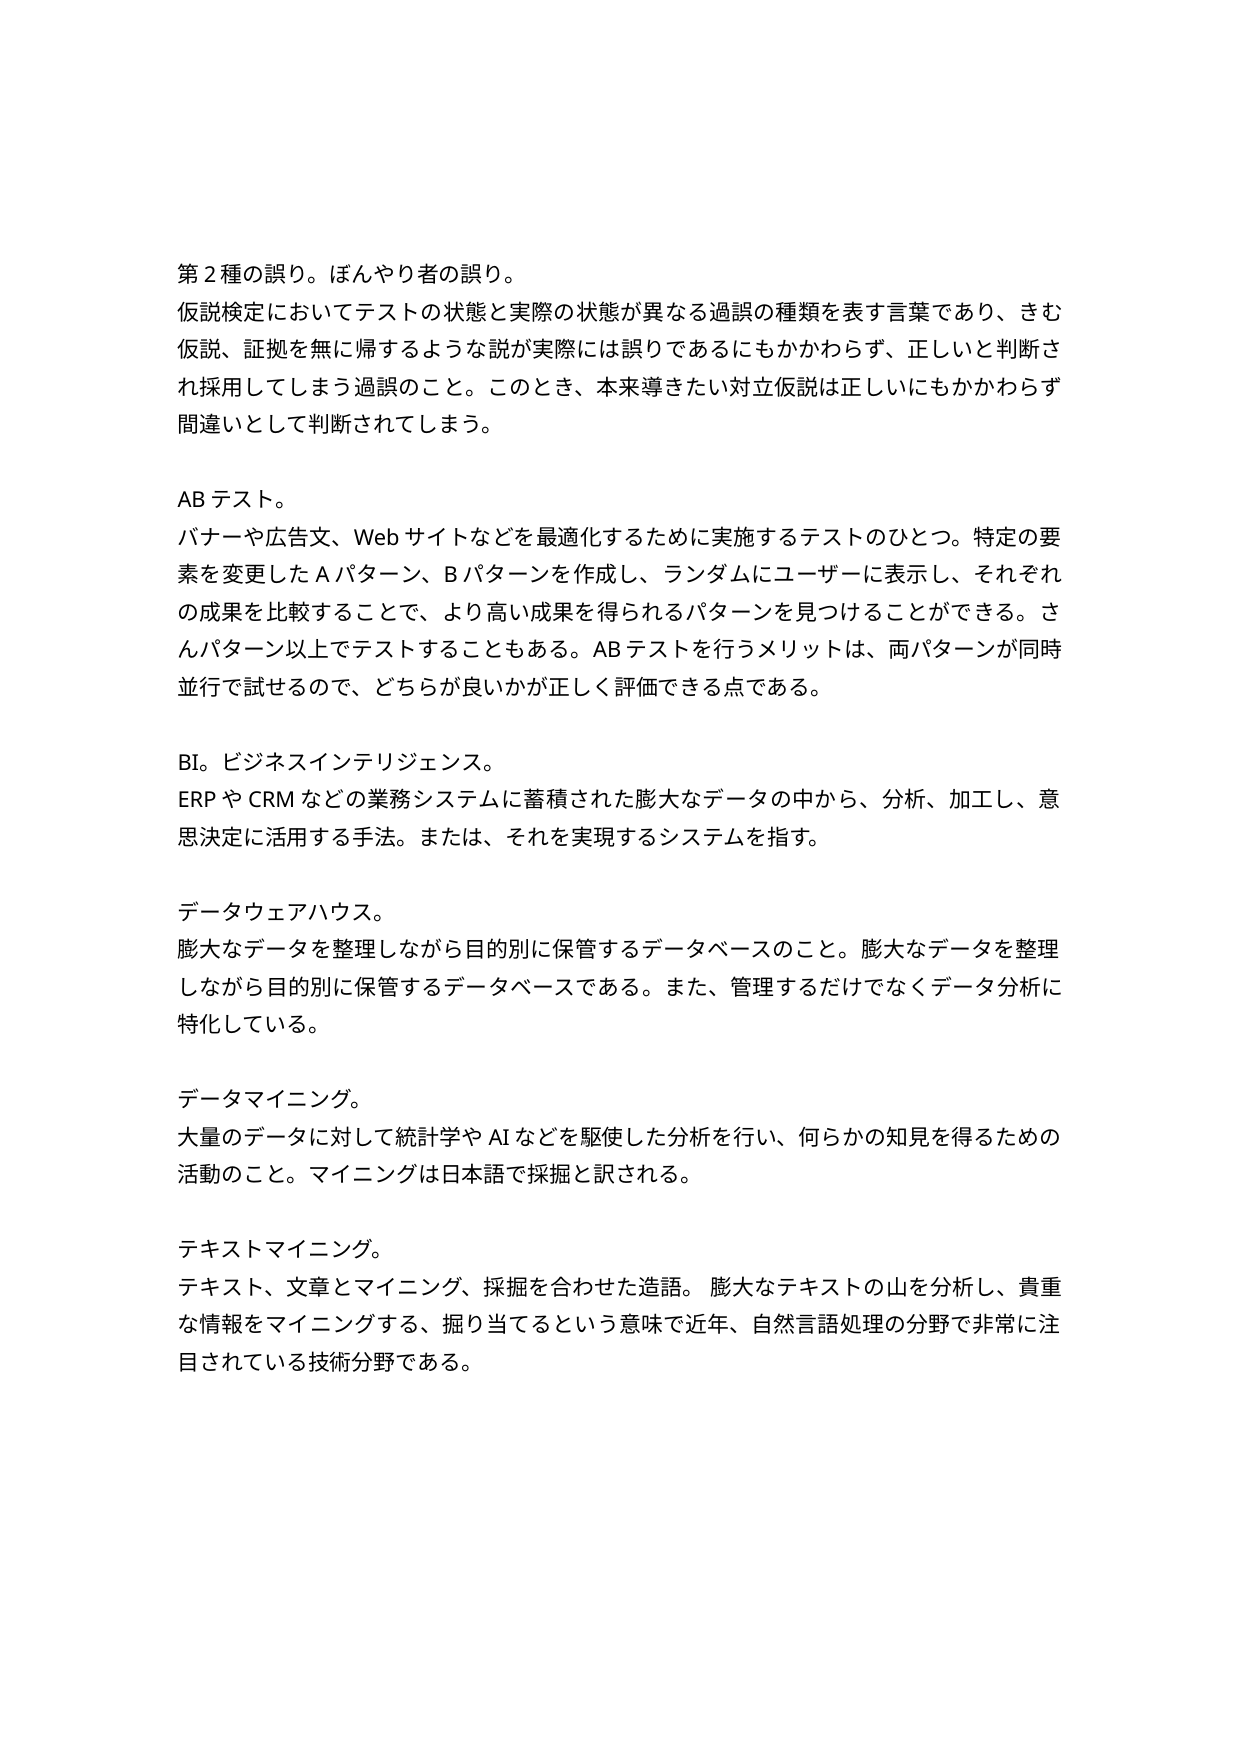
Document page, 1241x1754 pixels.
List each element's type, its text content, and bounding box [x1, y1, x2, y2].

text テキストマイニング。 [177, 1229, 1063, 1267]
text テキスト、文章とマイニング、採掘を合わせた造語。 膨大なテキストの山を分析し、貴重な情報をマイニングする、掘り当てるという意味で近年、自然言語処理の分野で非常に注目されている技術分野である。 [177, 1267, 1063, 1379]
text 膨大なデータを整理しながら目的別に保管するデータベースのこと。膨大なデータを整理しながら目的別に保管するデータベースである。また、管理するだけでなくデータ分析に特化している。 [177, 929, 1063, 1042]
text 第2種の誤り。ぼんやり者の誤り。 [177, 254, 1063, 292]
text 仮説検定においてテストの状態と実際の状態が異なる過誤の種類を表す言葉であり、きむ仮説、証拠を無に帰するような説が実際には誤りであるにもかかわらず、正しいと判断され採用してしまう過誤のこと。このとき、本来導きたい対立仮説は正しいにもかかわらず、間違いとして判断されてしまう。 [177, 292, 1063, 442]
text ERPやCRMなどの業務システムに蓄積された膨大なデータの中から、分析、加工し、意思決定に活用する手法。または、それを実現するシステムを指す。 [177, 779, 1063, 854]
text バナーや広告文、Webサイトなどを最適化するために実施するテストのひとつ。特定の要素を変更したAパターン、Bパターンを作成し、ランダムにユーザーに表示し、それぞれの成果を比較することで、より高い成果を得られるパターンを見つけることができる。さんパターン以上でテストすることもある。ABテストを行うメリットは、両パターンが同時並行で試せるので、どちらが良いかが正しく評価できる点である。 [177, 517, 1063, 704]
text BI。ビジネスインテリジェンス。 [177, 742, 1063, 779]
text ABテスト。 [177, 479, 1063, 517]
text データマイニング。 [177, 1079, 1063, 1117]
text データウェアハウス。 [177, 892, 1063, 929]
text 大量のデータに対して統計学やAIなどを駆使した分析を行い、何らかの知見を得るための活動のこと。マイニングは日本語で採掘と訳される。 [177, 1117, 1063, 1192]
